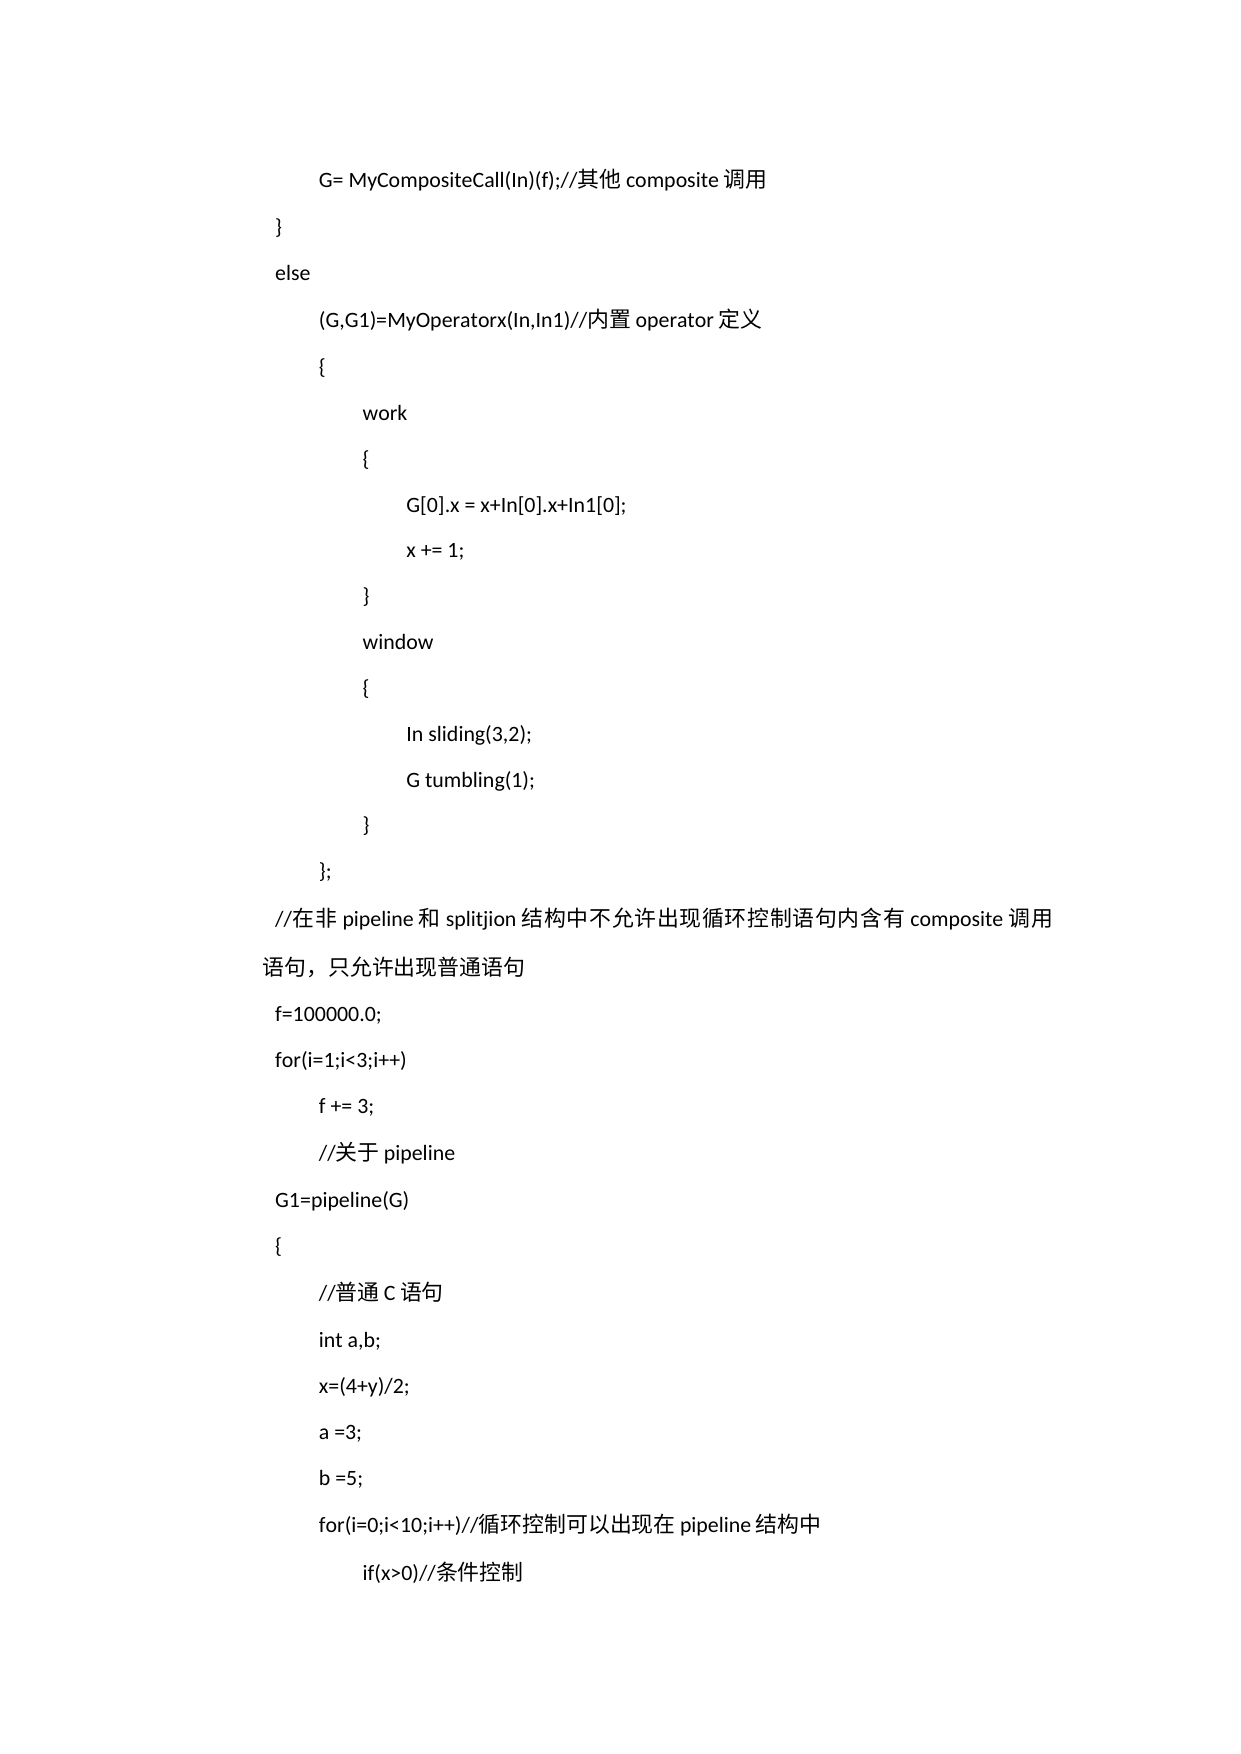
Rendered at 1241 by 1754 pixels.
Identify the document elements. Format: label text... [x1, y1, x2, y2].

text x=(4+y)/2; [262, 1369, 1053, 1402]
text G= MyCompositeCall(In)(f);//其他composite调用 [262, 162, 1053, 194]
text G tumbling(1); [262, 763, 1053, 795]
text { [262, 1229, 1053, 1262]
text //关于pipeline [262, 1135, 1053, 1167]
text else [262, 256, 1053, 289]
text } [262, 579, 1053, 612]
text (G,G1)=MyOperatorx(In,In1)//内置operator定义 [262, 302, 1053, 334]
text In sliding(3,2); [262, 717, 1053, 749]
text f=100000.0; [262, 997, 1053, 1030]
text for(i=1;i<3;i++) [262, 1043, 1053, 1076]
text f += 3; [262, 1089, 1053, 1122]
text //在非pipeline和splitjion结构中不允许出现循环控制语句内含有composite调用语句，只允许出现普通语句 [262, 900, 1053, 982]
text a =3; [262, 1415, 1053, 1447]
text G1=pipeline(G) [262, 1183, 1053, 1216]
text for(i=0;i<10;i++)//循环控制可以出现在pipeline结构中 [262, 1507, 1053, 1539]
text } [262, 210, 1053, 243]
text if(x>0)//条件控制 [262, 1555, 1053, 1587]
text b =5; [262, 1461, 1053, 1493]
text window [262, 625, 1053, 658]
text { [262, 442, 1053, 474]
text { [262, 350, 1053, 383]
text G[0].x = x+In[0].x+In1[0]; [262, 488, 1053, 520]
text int a,b; [262, 1323, 1053, 1356]
text } [262, 809, 1053, 841]
text }; [262, 854, 1053, 887]
text work [262, 396, 1053, 429]
text //普通C语句 [262, 1275, 1053, 1307]
text { [262, 671, 1053, 704]
text x += 1; [262, 534, 1053, 566]
